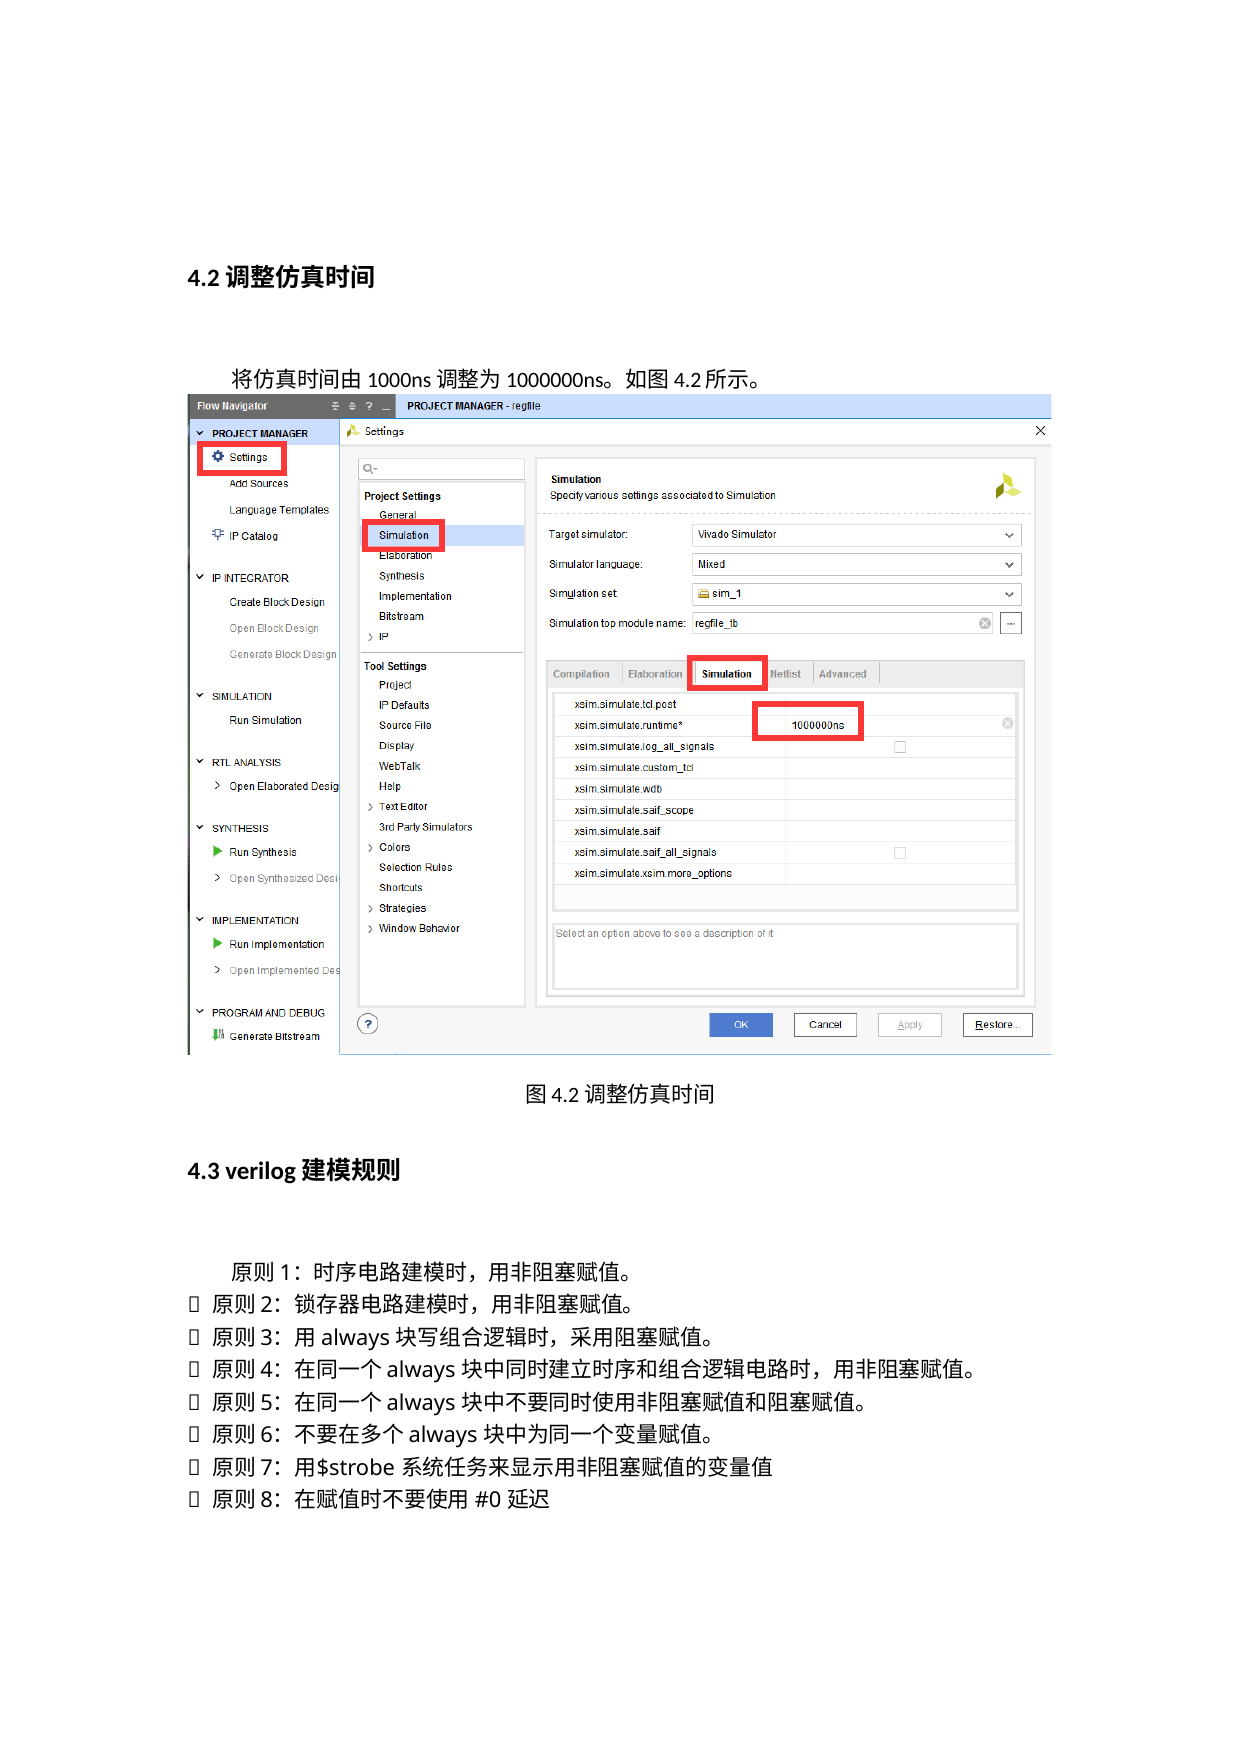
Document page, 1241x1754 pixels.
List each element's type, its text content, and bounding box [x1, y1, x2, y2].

text 􀁹 原则7：用$strobe 系统任务来显示用非阻塞赋值的变量值 [187, 1449, 1053, 1482]
text 图4.2 调整仿真时间 [187, 1077, 1053, 1109]
list 􀁹 原则8：在赋值时不要使用 #0 延迟 [187, 1482, 1053, 1514]
subtitle 4.2 调整仿真时间 [187, 243, 1053, 308]
text 􀁹 原则3：用always 块写组合逻辑时，采用阻塞赋值。 [187, 1319, 1053, 1352]
text 􀁹 原则4：在同一个always 块中同时建立时序和组合逻辑电路时，用非阻塞赋值。 [187, 1352, 1053, 1384]
text 􀁹 原则6：不要在多个always 块中为同一个变量赋值。 [187, 1417, 1053, 1449]
text 􀁹 原则5：在同一个always 块中不要同时使用非阻塞赋值和阻塞赋值。 [187, 1384, 1053, 1417]
text 原则1：时序电路建模时，用非阻塞赋值。 [187, 1254, 1053, 1287]
text 􀁹 原则2：锁存器电路建模时，用非阻塞赋值。 [187, 1287, 1053, 1319]
subtitle 4.3 verilog建模规则 [187, 1136, 1053, 1201]
picture [187, 394, 1052, 1055]
text 将仿真时间由1000ns调整为1000000ns。如图4.2所示。 [187, 362, 1053, 394]
